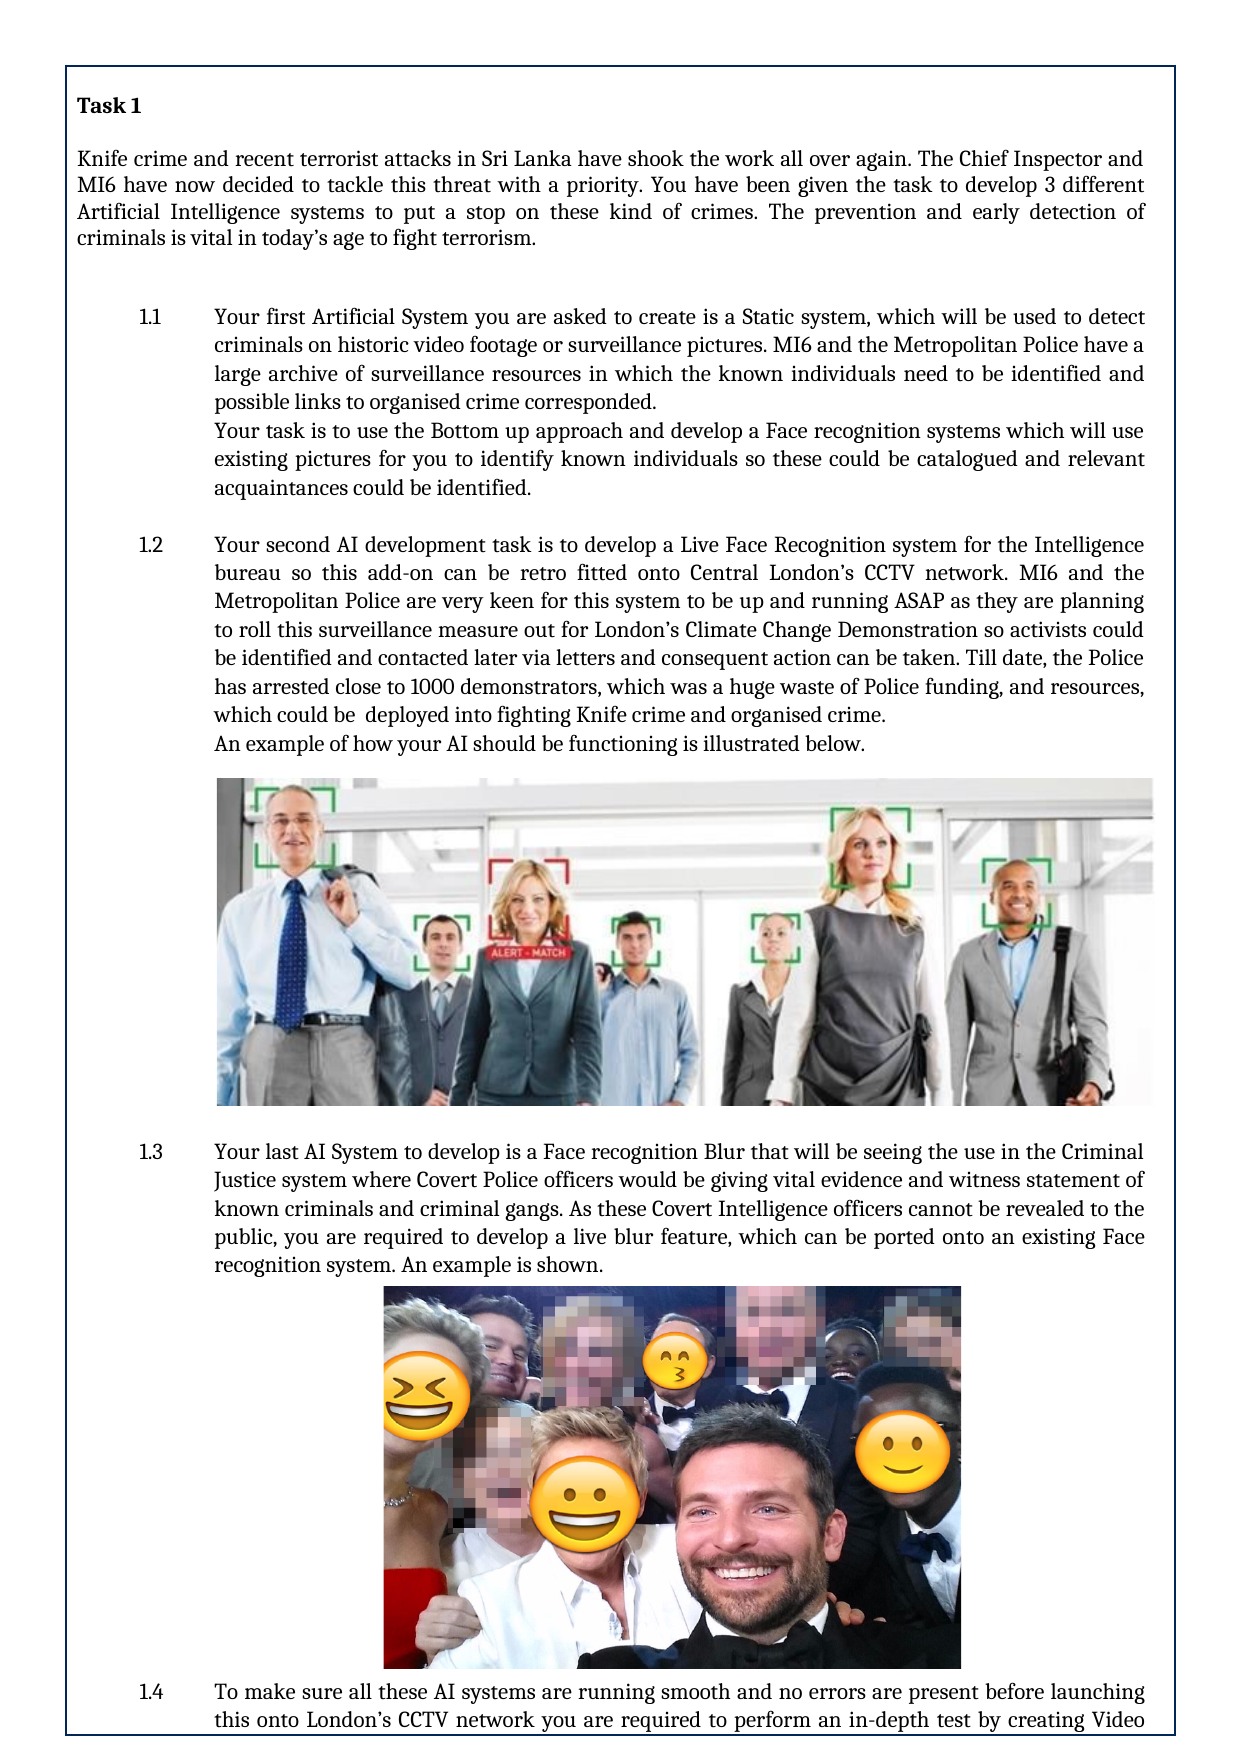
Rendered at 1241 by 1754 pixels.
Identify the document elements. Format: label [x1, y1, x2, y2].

picture [216, 778, 1155, 1106]
table_cell [67, 67, 1174, 1733]
picture [383, 1286, 962, 1669]
